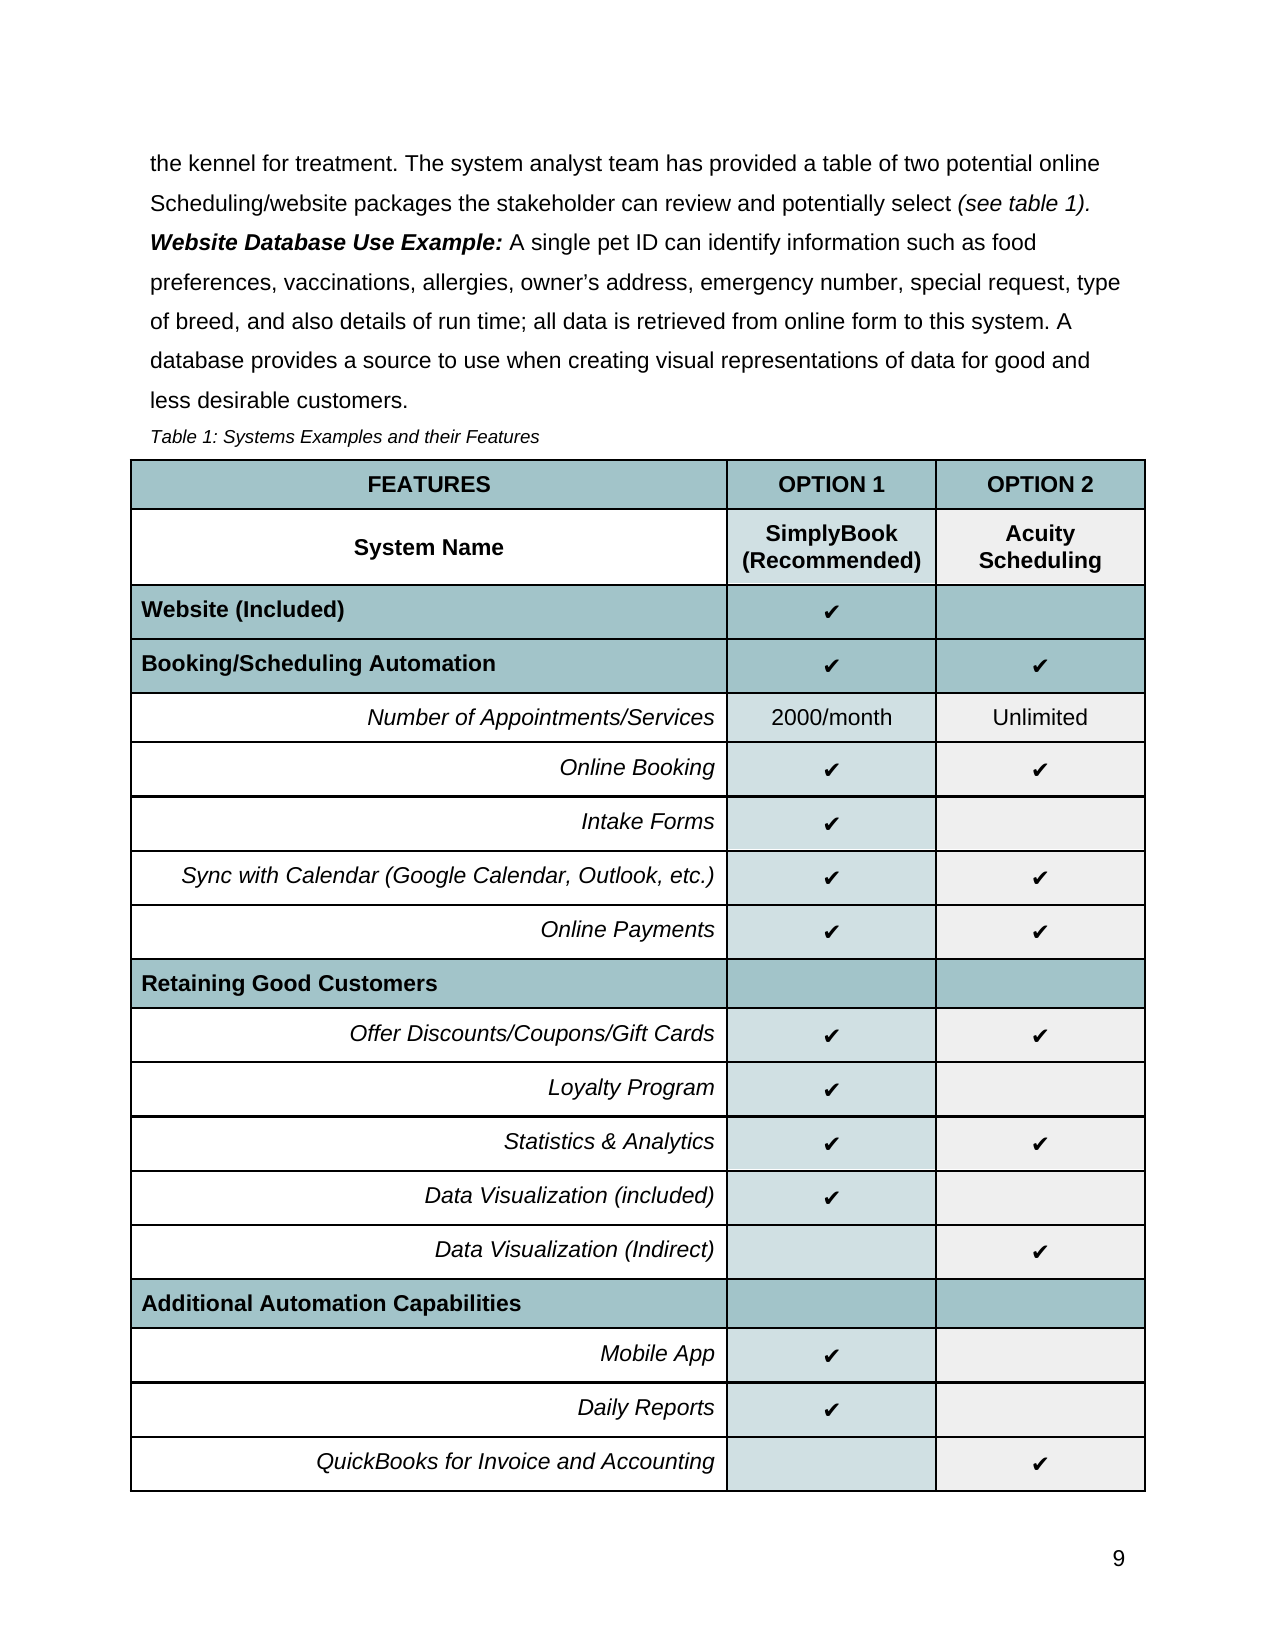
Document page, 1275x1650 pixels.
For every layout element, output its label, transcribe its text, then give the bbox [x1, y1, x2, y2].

table_cell ✔ [728, 906, 935, 958]
table_cell [937, 798, 1144, 849]
table_cell ✔ [937, 1118, 1144, 1169]
table_cell Mobile App [132, 1329, 726, 1381]
table_cell ✔ [728, 640, 935, 692]
table_cell Booking/Scheduling Automation [132, 640, 726, 692]
text Table 1: Systems Examples and their Features [150, 426, 1125, 448]
table_cell ✔ [728, 1118, 935, 1169]
table_cell ✔ [937, 906, 1144, 958]
table_cell SimplyBook (Recommended) [728, 510, 935, 583]
table_cell ✔ [728, 586, 935, 638]
table_cell ✔ [937, 1226, 1144, 1278]
table_cell Statistics & Analytics [132, 1118, 726, 1169]
table_cell ✔ [728, 1384, 935, 1436]
table_cell Online Payments [132, 906, 726, 958]
table_cell [937, 586, 1144, 638]
table_header OPTION 2 [937, 461, 1144, 508]
table_cell ✔ [937, 852, 1144, 904]
table_cell ✔ [728, 1009, 935, 1061]
table_cell ✔ [728, 852, 935, 904]
table_cell Acuity Scheduling [937, 510, 1144, 583]
table_cell Number of Appointments/Services [132, 694, 726, 741]
table_cell ✔ [728, 1063, 935, 1115]
table_cell ✔ [728, 1172, 935, 1224]
table_cell Additional Automation Capabilities [132, 1280, 726, 1327]
table_cell Retaining Good Customers [132, 960, 726, 1007]
table_cell Data Visualization (Indirect) [132, 1226, 726, 1278]
table_cell Sync with Calendar (Google Calendar, Outlook, etc.) [132, 852, 726, 904]
table_cell [728, 1280, 935, 1327]
text Website Database Use Example: A single pet ID can identify information such as food preferences, vaccinations, allergies, owner’s address, emergency number, special request, type of breed, and also details of run time; all data is retrieved from online form to this system. A database provides a source to use when creating visual representations of data for good and less desirable customers. [150, 229, 1125, 413]
table_cell [937, 1172, 1144, 1224]
table_cell Intake Forms [132, 798, 726, 849]
table_cell ✔ [937, 743, 1144, 795]
table_cell Online Booking [132, 743, 726, 795]
table_cell ✔ [728, 743, 935, 795]
table_header OPTION 1 [728, 461, 935, 508]
table_cell QuickBooks for Invoice and Accounting [132, 1438, 726, 1490]
table_cell [937, 960, 1144, 1007]
table_cell [937, 1280, 1144, 1327]
table_cell [728, 960, 935, 1007]
table_cell [937, 1384, 1144, 1436]
table_cell [728, 1438, 935, 1490]
table_cell Website (Included) [132, 586, 726, 638]
table_cell Offer Discounts/Coupons/Gift Cards [132, 1009, 726, 1061]
table_cell ✔ [937, 640, 1144, 692]
table_cell Data Visualization (included) [132, 1172, 726, 1224]
table_cell Unlimited [937, 694, 1144, 741]
table_cell ✔ [937, 1438, 1144, 1490]
table_cell [937, 1329, 1144, 1381]
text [150, 150, 1125, 216]
table_cell [937, 1063, 1144, 1115]
table_cell ✔ [728, 798, 935, 849]
table_header FEATURES [132, 461, 726, 508]
table_cell ✔ [937, 1009, 1144, 1061]
table_cell ✔ [728, 1329, 935, 1381]
table_cell [728, 1226, 935, 1278]
table_cell Loyalty Program [132, 1063, 726, 1115]
table_cell 2000/month [728, 694, 935, 741]
table_cell Daily Reports [132, 1384, 726, 1436]
table_cell System Name [132, 510, 726, 583]
